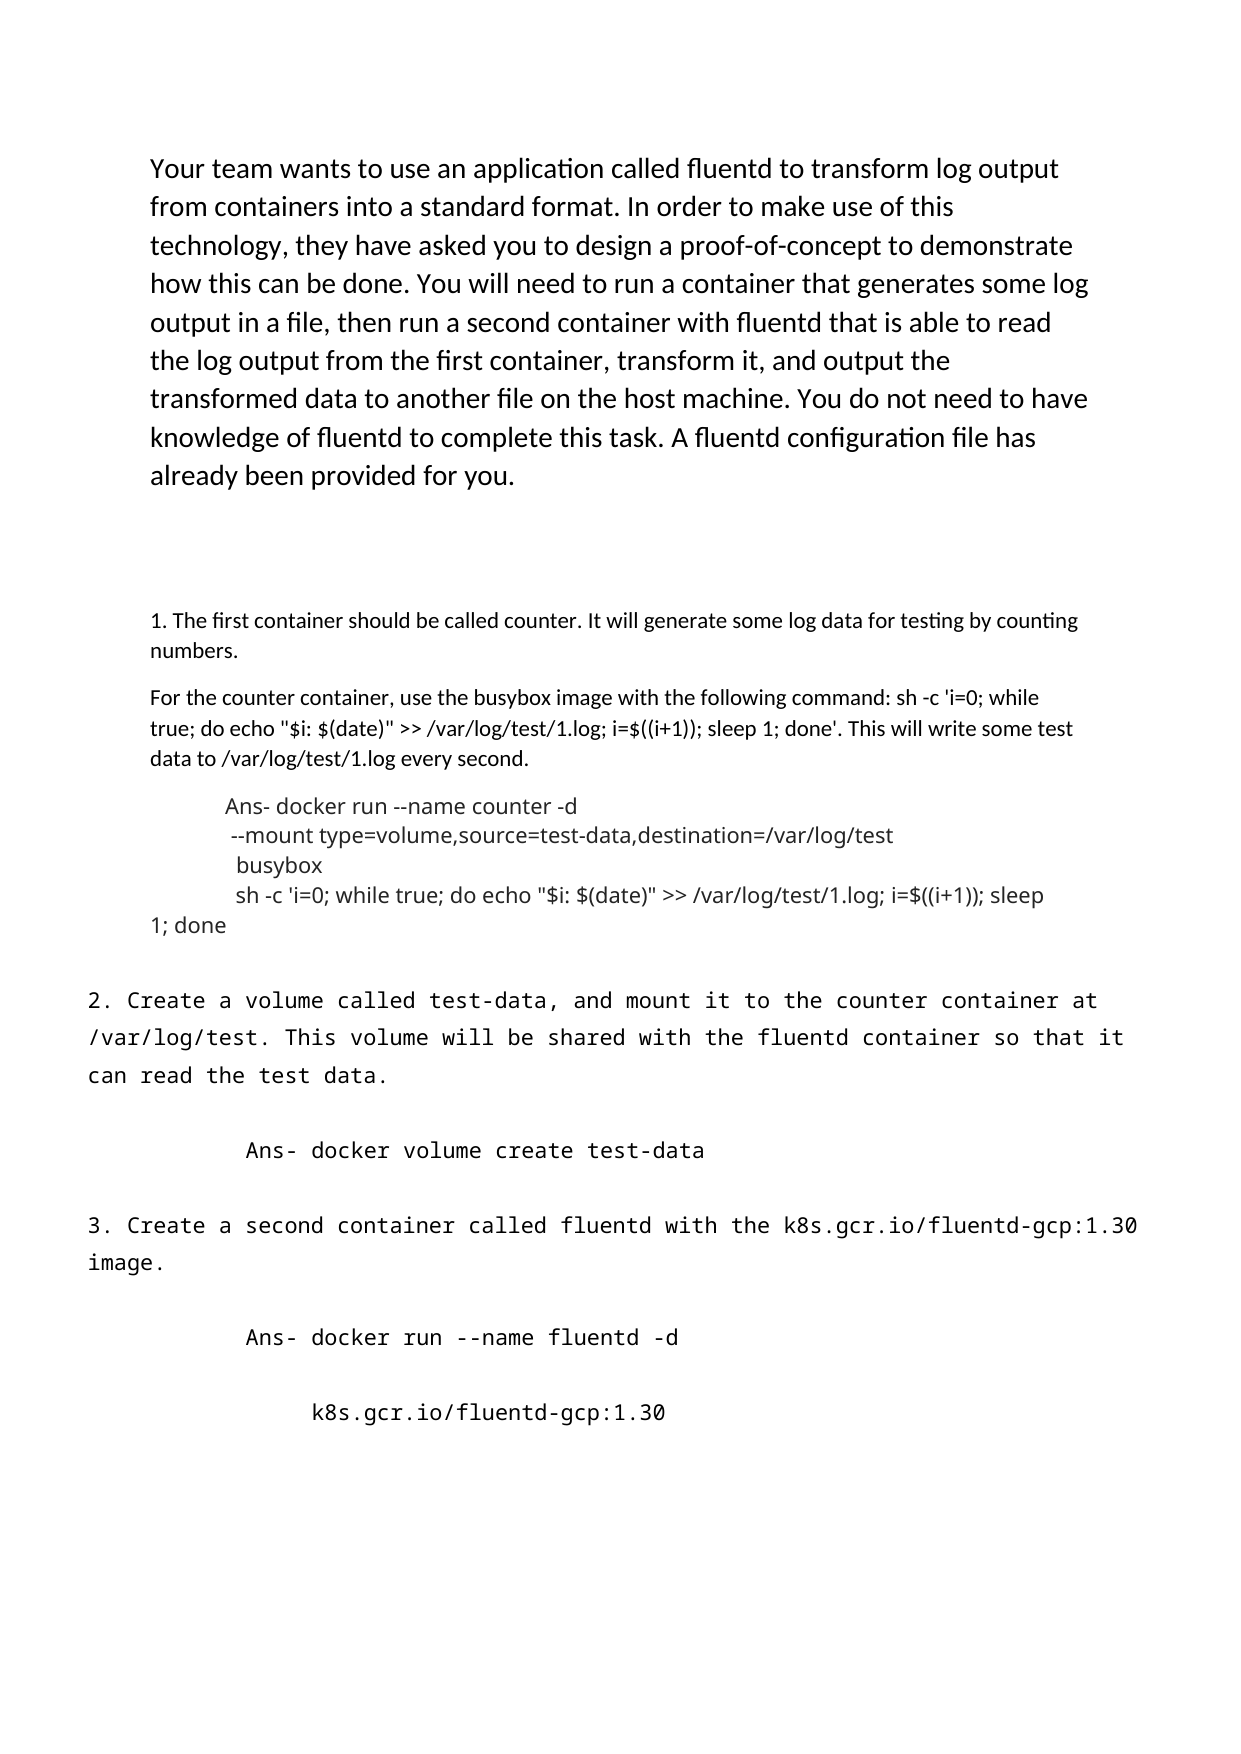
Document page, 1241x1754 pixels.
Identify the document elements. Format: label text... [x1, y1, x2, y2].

text Ans- docker run --name fluentd -d [87, 1315, 1153, 1352]
text 1. The first container should be called counter. It will generate some log data for testing by counting numbers. [150, 606, 1090, 664]
text --mount type=volume,source=test-data,destination=/var/log/test [150, 821, 1090, 850]
text sh -c 'i=0; while true; do echo "$i: $(date)" >> /var/log/test/1.log; i=$((i+1)); sleep 1; done [150, 880, 1090, 940]
text For the counter container, use the busybox image with the following command: sh -c 'i=0; while true; do echo "$i: $(date)" >> /var/log/test/1.log; i=$((i+1)); sleep 1; done'. This will write some test data to /var/log/test/1.log every second. [150, 683, 1090, 772]
text 3. Create a second container called fluentd with the k8s.gcr.io/fluentd-gcp:1.30 image. [87, 1202, 1153, 1277]
text 2. Create a volume called test-data, and mount it to the counter container at /var/log/test. This volume will be shared with the fluentd container so that it can read the test data. [87, 977, 1153, 1090]
text Ans- docker run --name counter -d [150, 791, 1090, 821]
text busybox [150, 850, 1090, 880]
text Ans- docker volume create test-data [87, 1127, 1153, 1165]
text Your team wants to use an application called fluentd to transform log output from containers into a standard format. In order to make use of this technology, they have asked you to design a proof-of-concept to demonstrate how this can be done. You will need to run a container that generates some log output in a file, then run a second container with fluentd that is able to read the log output from the first container, transform it, and output the transformed data to another file on the host machine. You do not need to have knowledge of fluentd to complete this task. A fluentd configuration file has already been provided for you. [150, 150, 1090, 493]
text k8s.gcr.io/fluentd-gcp:1.30 [87, 1390, 1153, 1427]
